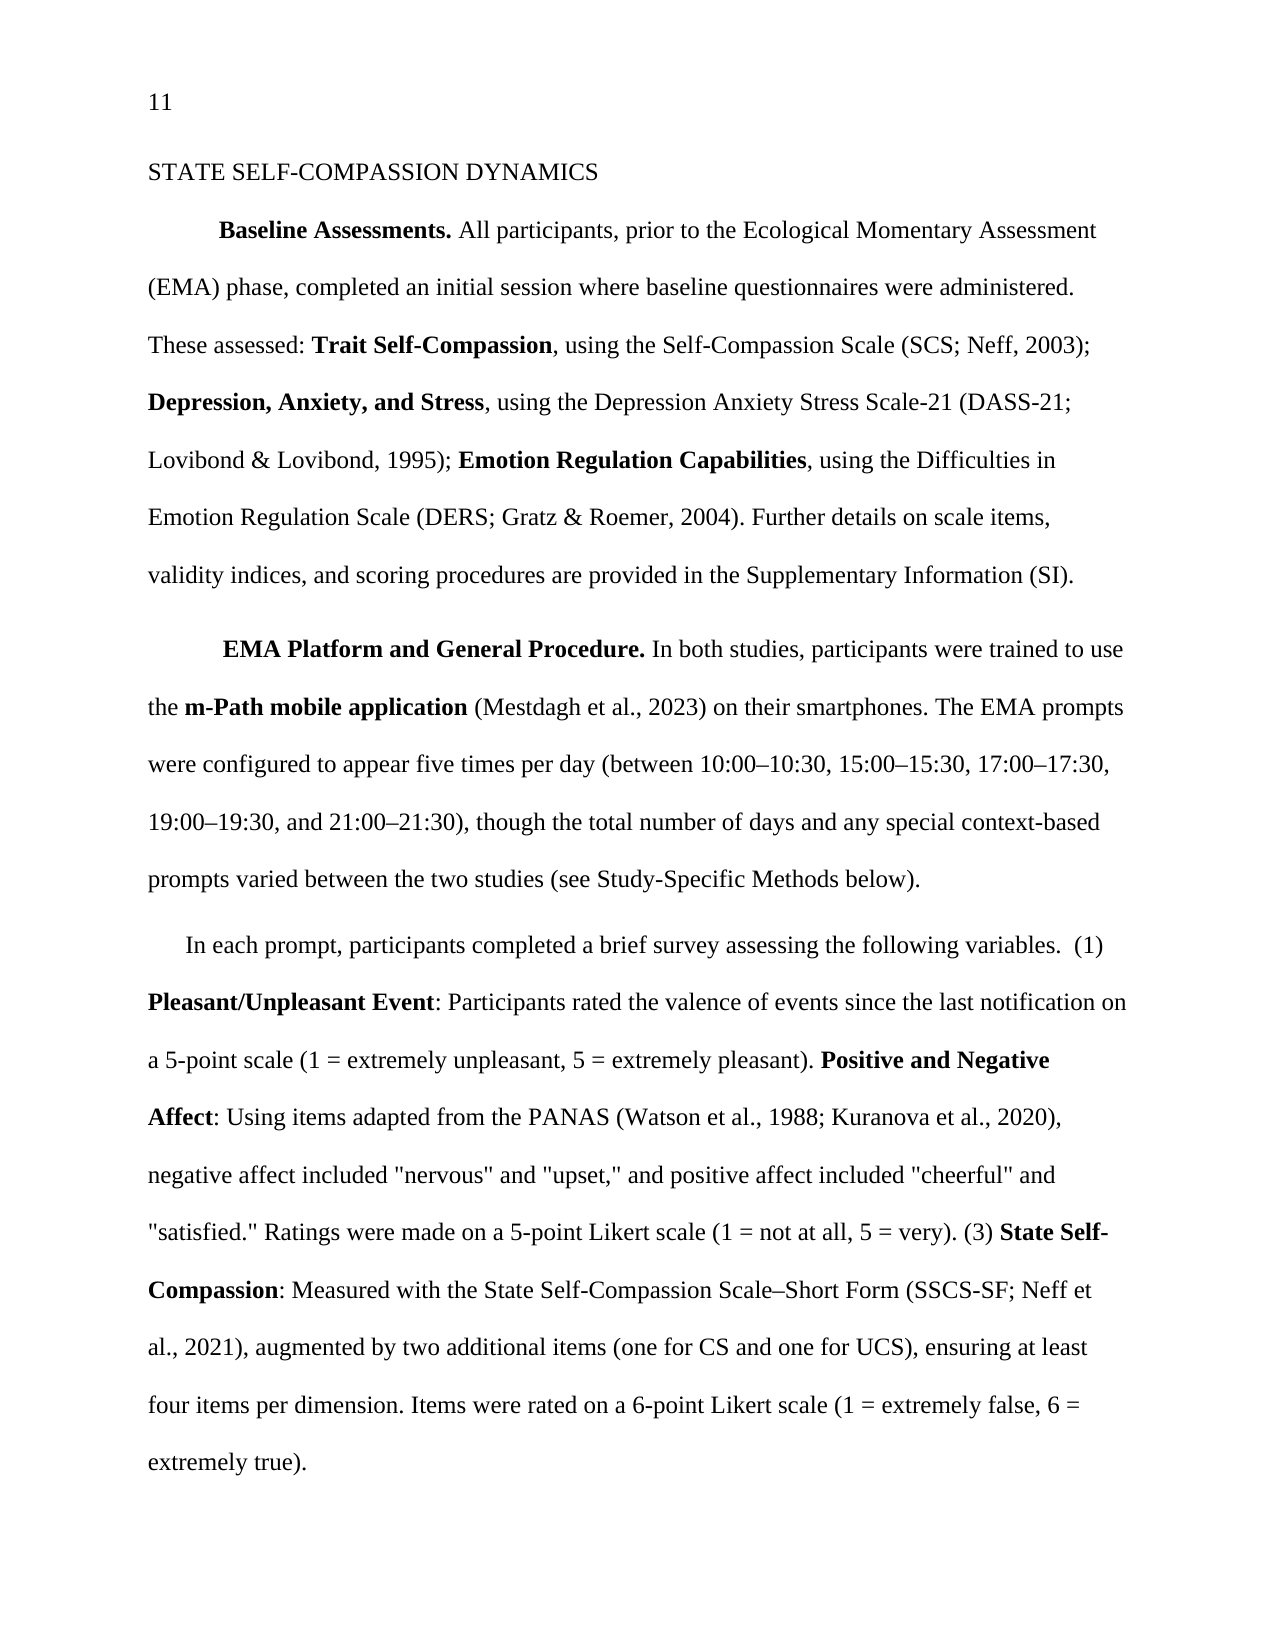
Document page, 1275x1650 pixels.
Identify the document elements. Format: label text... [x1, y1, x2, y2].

text In each prompt, participants completed a brief survey assessing the following variables. (1) Pleasant/Unpleasant Event: Participants rated the valence of events since the last notification on a 5-point scale (1 = extremely unpleasant, 5 = extremely pleasant). Positive and Negative Affect: Using items adapted from the PANAS (Watson et al., 1988; Kuranova et al., 2020), negative affect included "nervous" and "upset," and positive affect included "cheerful" and "satisfied." Ratings were made on a 5-point Likert scale (1 = not at all, 5 = very). (3) State Self-Compassion: Measured with the State Self-Compassion Scale–Short Form (SSCS-SF; Neff et al., 2021), augmented by two additional items (one for CS and one for UCS), ensuring at least four items per dimension. Items were rated on a 6-point Likert scale (1 = extremely false, 6 = extremely true). [148, 930, 1127, 1476]
text Baseline Assessments. All participants, prior to the Ecological Momentary Assessment (EMA) phase, completed an initial session where baseline questionnaires were administered. These assessed: Trait Self-Compassion, using the Self-Compassion Scale (SCS; Neff, 2003); Depression, Anxiety, and Stress, using the Depression Anxiety Stress Scale-21 (DASS-21; Lovibond & Lovibond, 1995); Emotion Regulation Capabilities, using the Difficulties in Emotion Regulation Scale (DERS; Gratz & Roemer, 2004). Further details on scale items, validity indices, and scoring procedures are provided in the Supplementary Information (SI). [148, 215, 1127, 589]
subtitle EMA Platform and General Procedure. In both studies, participants were trained to use the m-Path mobile application (Mestdagh et al., 2023) on their smartphones. The EMA prompts were configured to appear five times per day (between 10:00–10:30, 15:00–15:30, 17:00–17:30, 19:00–19:30, and 21:00–21:30), though the total number of days and any special context-based prompts varied between the two studies (see Study-Specific Methods below). [148, 634, 1127, 893]
